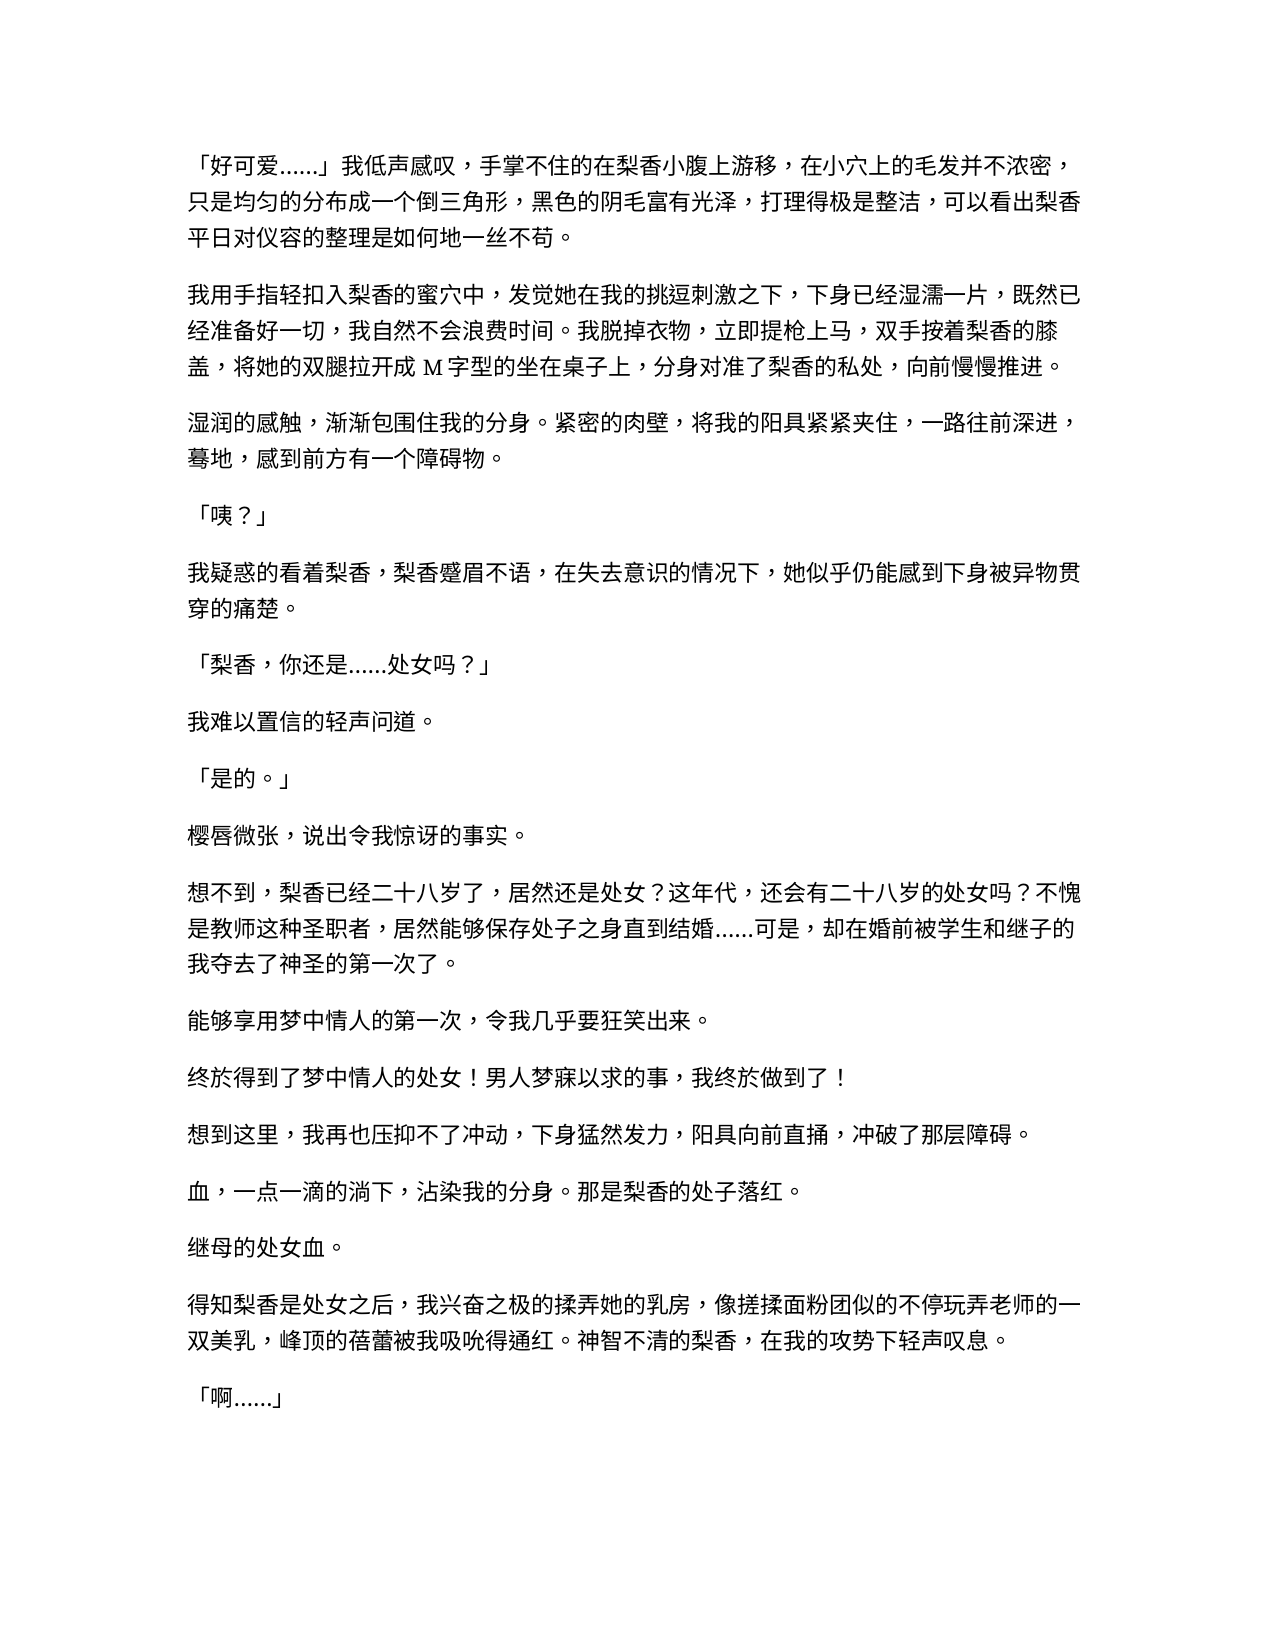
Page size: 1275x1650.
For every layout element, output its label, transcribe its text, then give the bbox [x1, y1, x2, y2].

text 樱唇微张，说出令我惊讶的事实。 [187, 820, 1087, 851]
text 终於得到了梦中情人的处女！男人梦寐以求的事，我终於做到了！ [187, 1062, 1087, 1093]
text 我用手指轻扣入梨香的蜜穴中，发觉她在我的挑逗刺激之下，下身已经湿濡一片，既然已经准备好一切，我自然不会浪费时间。我脱掉衣物，立即提枪上马，双手按着梨香的膝盖，将她的双腿拉开成 M字型的坐在桌子上，分身对准了梨香的私处，向前慢慢推进。 [187, 279, 1087, 382]
text 「好可爱……」我低声感叹，手掌不住的在梨香小腹上游移，在小穴上的毛发并不浓密，只是均匀的分布成一个倒三角形，黑色的阴毛富有光泽，打理得极是整洁，可以看出梨香平日对仪容的整理是如何地一丝不苟。 [187, 150, 1087, 253]
text 湿润的感触，渐渐包围住我的分身。紧密的肉壁，将我的阳具紧紧夹住，一路往前深进，蓦地，感到前方有一个障碍物。 [187, 407, 1087, 474]
text 「是的。」 [187, 763, 1087, 794]
text 血，一点一滴的淌下，沾染我的分身。那是梨香的处子落红。 [187, 1176, 1087, 1207]
text 继母的处女血。 [187, 1232, 1087, 1263]
text 「梨香，你还是……处女吗？」 [187, 649, 1087, 681]
text 「啊……」 [187, 1382, 1087, 1413]
text 我疑惑的看着梨香，梨香蹙眉不语，在失去意识的情况下，她似乎仍能感到下身被异物贯穿的痛楚。 [187, 557, 1087, 624]
text 想不到，梨香已经二十八岁了，居然还是处女？这年代，还会有二十八岁的处女吗？不愧是教师这种圣职者，居然能够保存处子之身直到结婚……可是，却在婚前被学生和继子的我夺去了神圣的第一次了。 [187, 877, 1087, 980]
text 想到这里，我再也压抑不了冲动，下身猛然发力，阳具向前直捅，冲破了那层障碍。 [187, 1119, 1087, 1150]
text 得知梨香是处女之后，我兴奋之极的揉弄她的乳房，像搓揉面粉团似的不停玩弄老师的一双美乳，峰顶的蓓蕾被我吸吮得通红。神智不清的梨香，在我的攻势下轻声叹息。 [187, 1289, 1087, 1356]
text 「咦？」 [187, 500, 1087, 531]
text 我难以置信的轻声问道。 [187, 706, 1087, 737]
text 能够享用梦中情人的第一次，令我几乎要狂笑出来。 [187, 1005, 1087, 1036]
